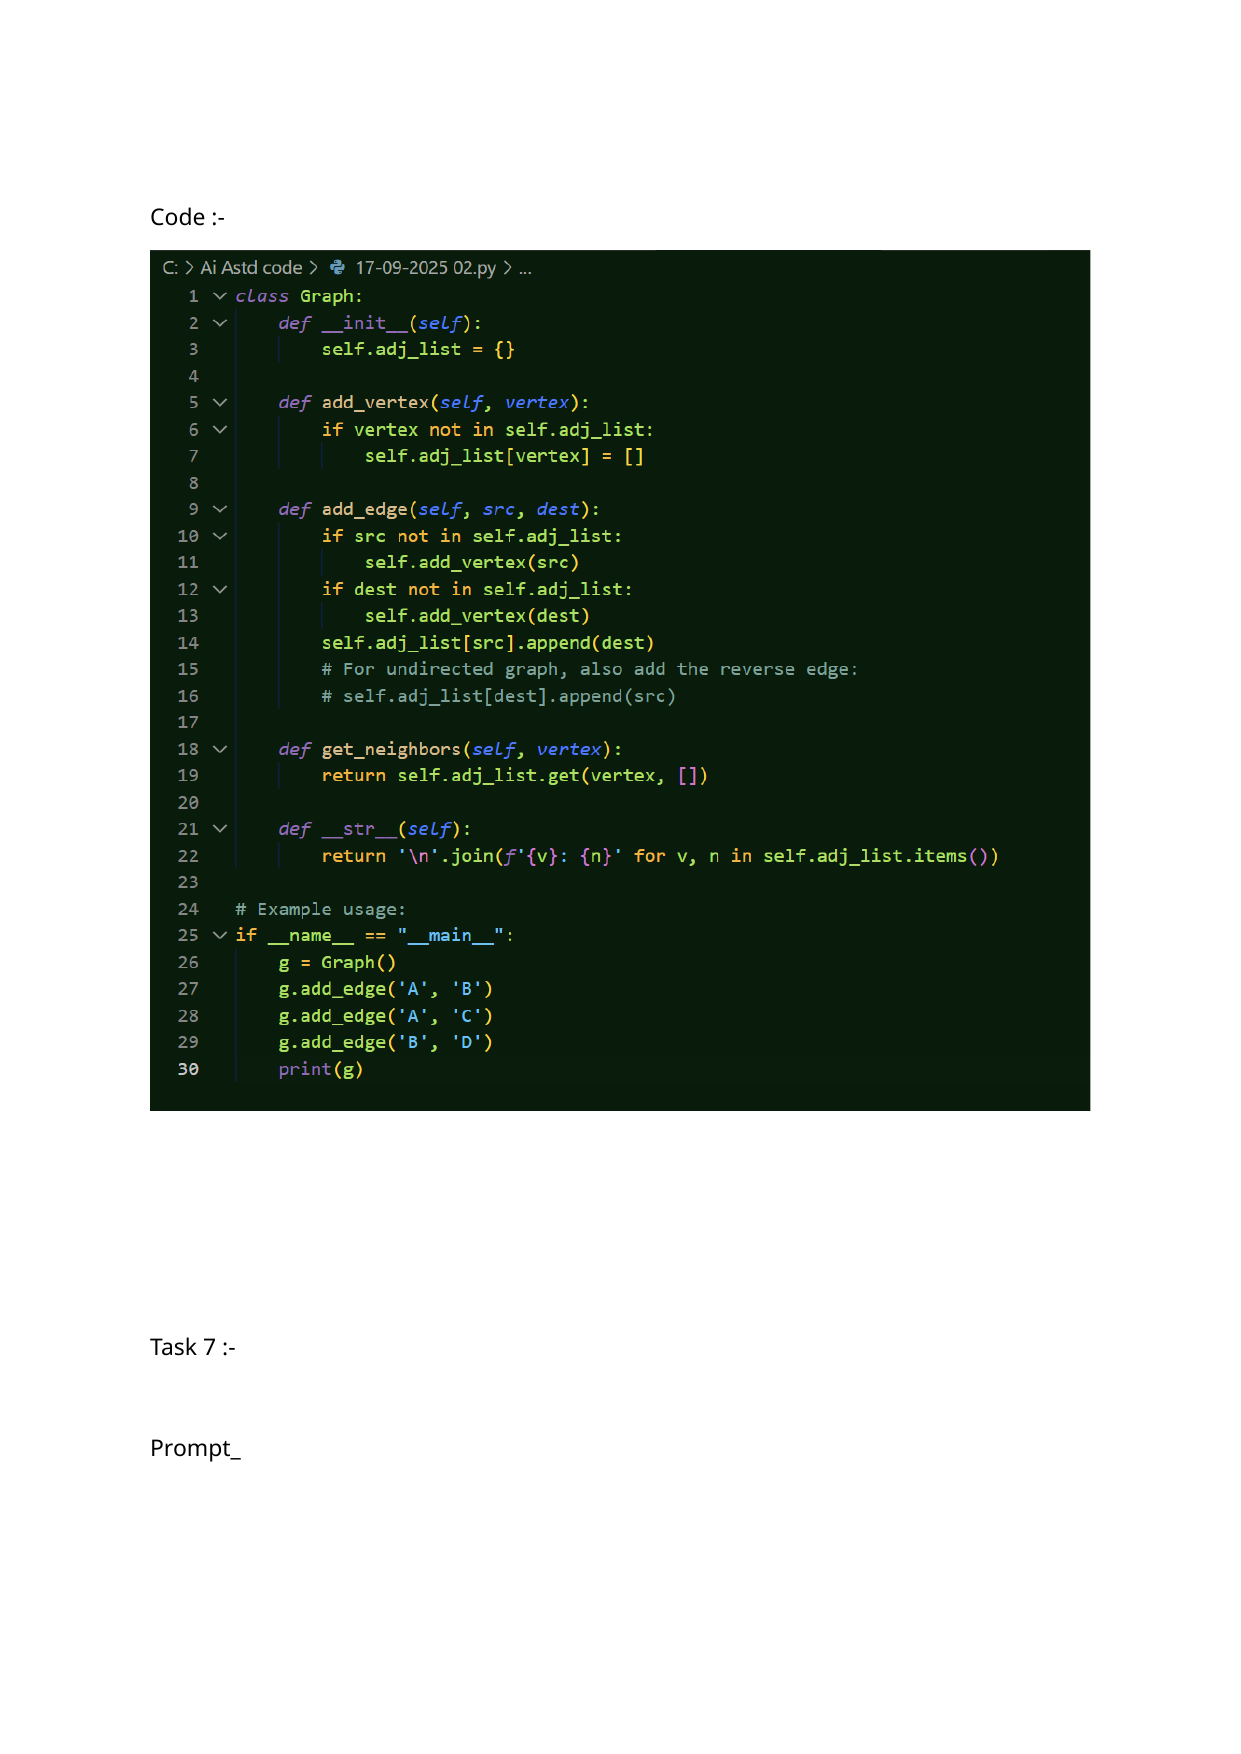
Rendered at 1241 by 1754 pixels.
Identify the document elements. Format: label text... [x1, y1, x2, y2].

text Task 7 :- [150, 1331, 1090, 1362]
picture [150, 250, 1091, 1111]
text Prompt_ [150, 1432, 1090, 1463]
text Code :- [150, 200, 1090, 232]
